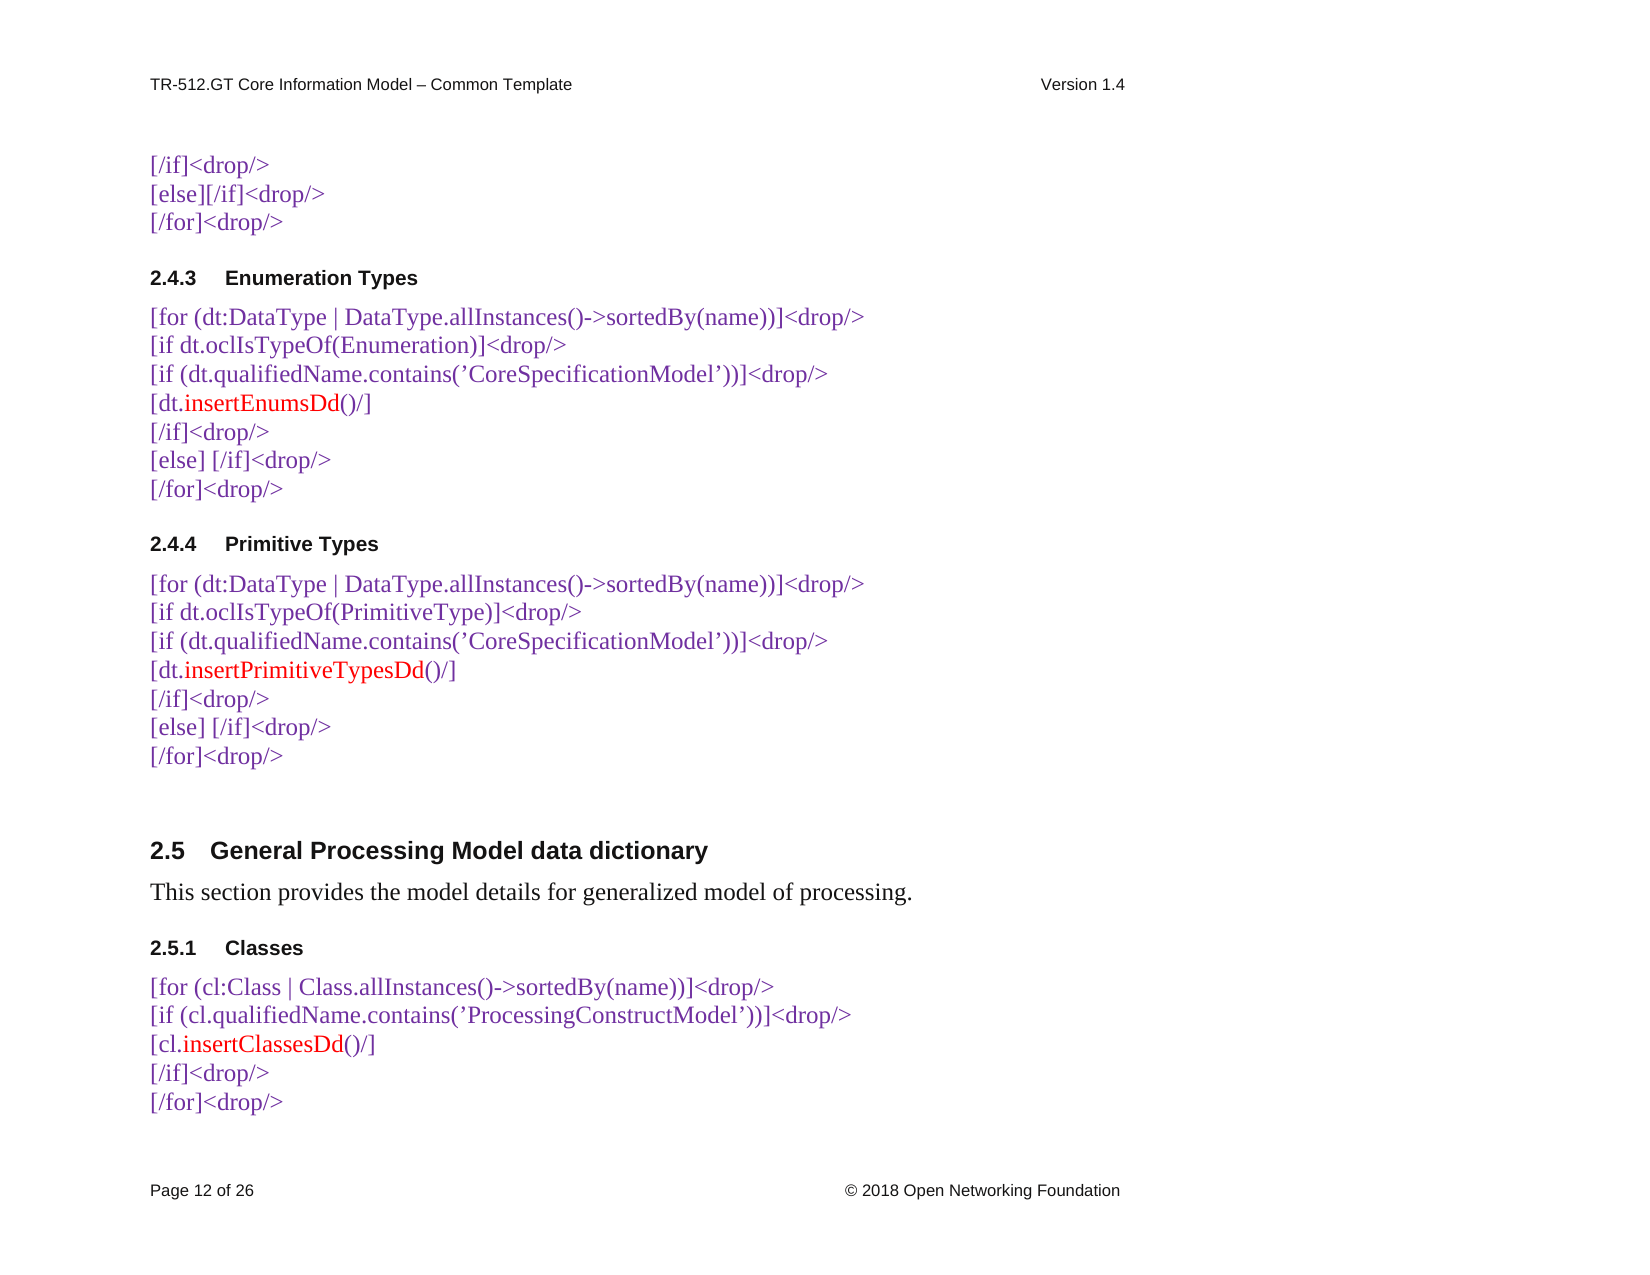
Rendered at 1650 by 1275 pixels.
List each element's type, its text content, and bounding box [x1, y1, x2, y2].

subtitle Classes [150, 935, 1500, 959]
subtitle Primitive Types [150, 532, 1500, 556]
text [for (dt:DataType | DataType.allInstances()->sortedBy(name))]<drop/> [150, 569, 1500, 597]
text [/for]<drop/> [150, 741, 1500, 770]
text [cl.insertClassesDd()/] [150, 1029, 1500, 1058]
text [/for]<drop/> [150, 1087, 1500, 1116]
text [/if]<drop/> [150, 1058, 1500, 1087]
text [/if]<drop/> [150, 417, 1500, 446]
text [150, 302, 1500, 331]
text [else][/if]<drop/> [150, 179, 1500, 207]
text [if dt.oclIsTypeOf(PrimitiveType)]<drop/> [150, 597, 1500, 626]
text [else] [/if]<drop/> [150, 446, 1500, 474]
text [dt.insertPrimitiveTypesDd()/] [150, 655, 1500, 684]
text [if dt.oclIsTypeOf(Enumeration)]<drop/> [150, 331, 1500, 359]
text [/if]<drop/> [150, 684, 1500, 712]
text [else] [/if]<drop/> [150, 712, 1500, 741]
text This section provides the model details for generalized model of processing. [150, 877, 1500, 906]
text [dt.insertEnumsDd()/] [150, 388, 1500, 417]
text [/if]<drop/> [150, 150, 1500, 179]
text [/for]<drop/> [150, 474, 1500, 503]
text [/for]<drop/> [150, 207, 1500, 236]
text [if (cl.qualifiedName.contains(’ProcessingConstructModel’))]<drop/> [150, 1001, 1500, 1029]
text [if (dt.qualifiedName.contains(’CoreSpecificationModel’))]<drop/> [150, 359, 1500, 388]
text [if (dt.qualifiedName.contains(’CoreSpecificationModel’))]<drop/> [150, 626, 1500, 655]
text [for (cl:Class | Class.allInstances()->sortedBy(name))]<drop/> [150, 972, 1500, 1001]
subtitle General Processing Model data dictionary [150, 836, 1500, 865]
subtitle Enumeration Types [150, 265, 1500, 289]
